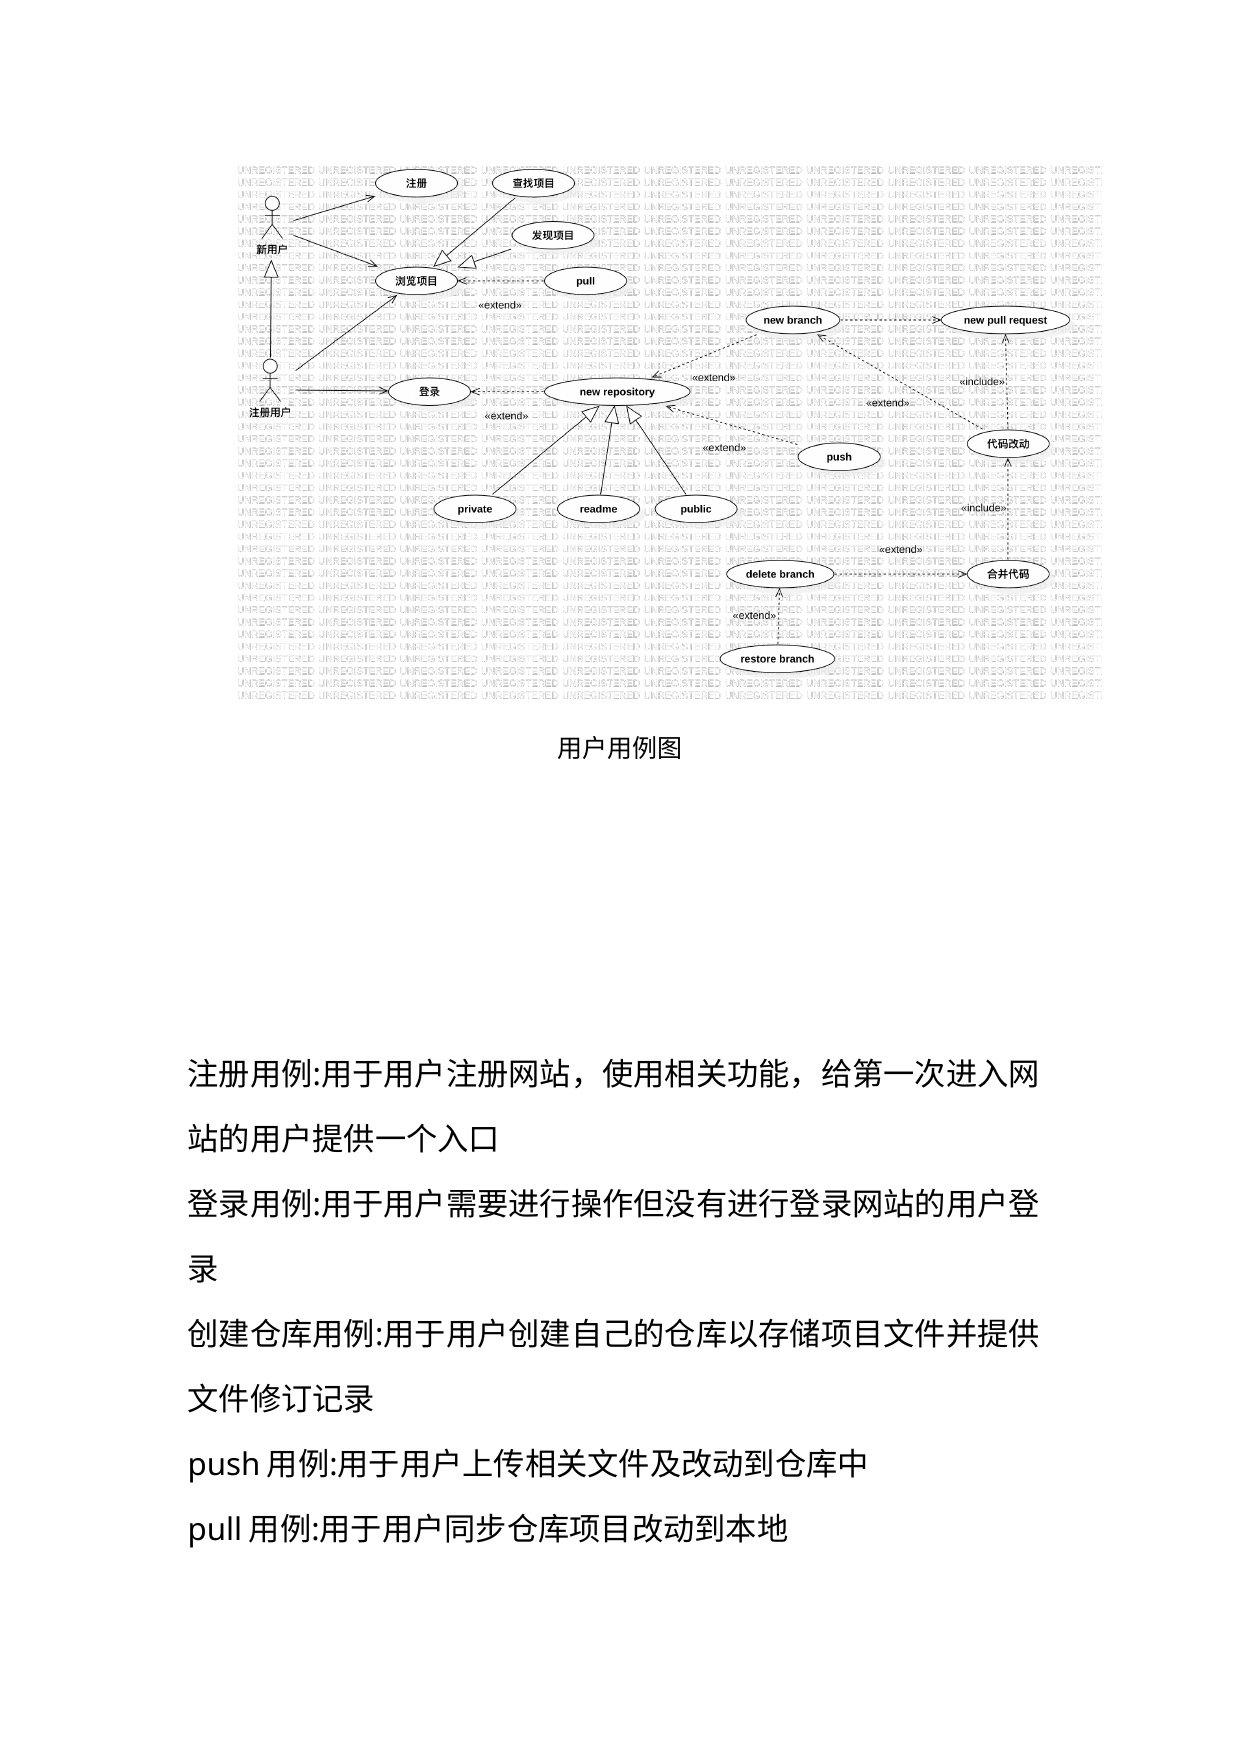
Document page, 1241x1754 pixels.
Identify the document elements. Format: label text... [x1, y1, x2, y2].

text push用例:用于用户上传相关文件及改动到仓库中 [187, 1429, 1053, 1494]
text 登录用例:用于用户需要进行操作但没有进行登录网站的用户登录 [187, 1169, 1053, 1299]
text 创建仓库用例:用于用户创建自己的仓库以存储项目文件并提供文件修订记录 [187, 1299, 1053, 1429]
text 注册用例:用于用户注册网站，使用相关功能，给第一次进入网站的用户提供一个入口 [187, 1039, 1053, 1169]
picture [237, 162, 1102, 705]
text pull用例:用于用户同步仓库项目改动到本地 [187, 1494, 1053, 1559]
text 用户用例图 [187, 714, 1053, 779]
